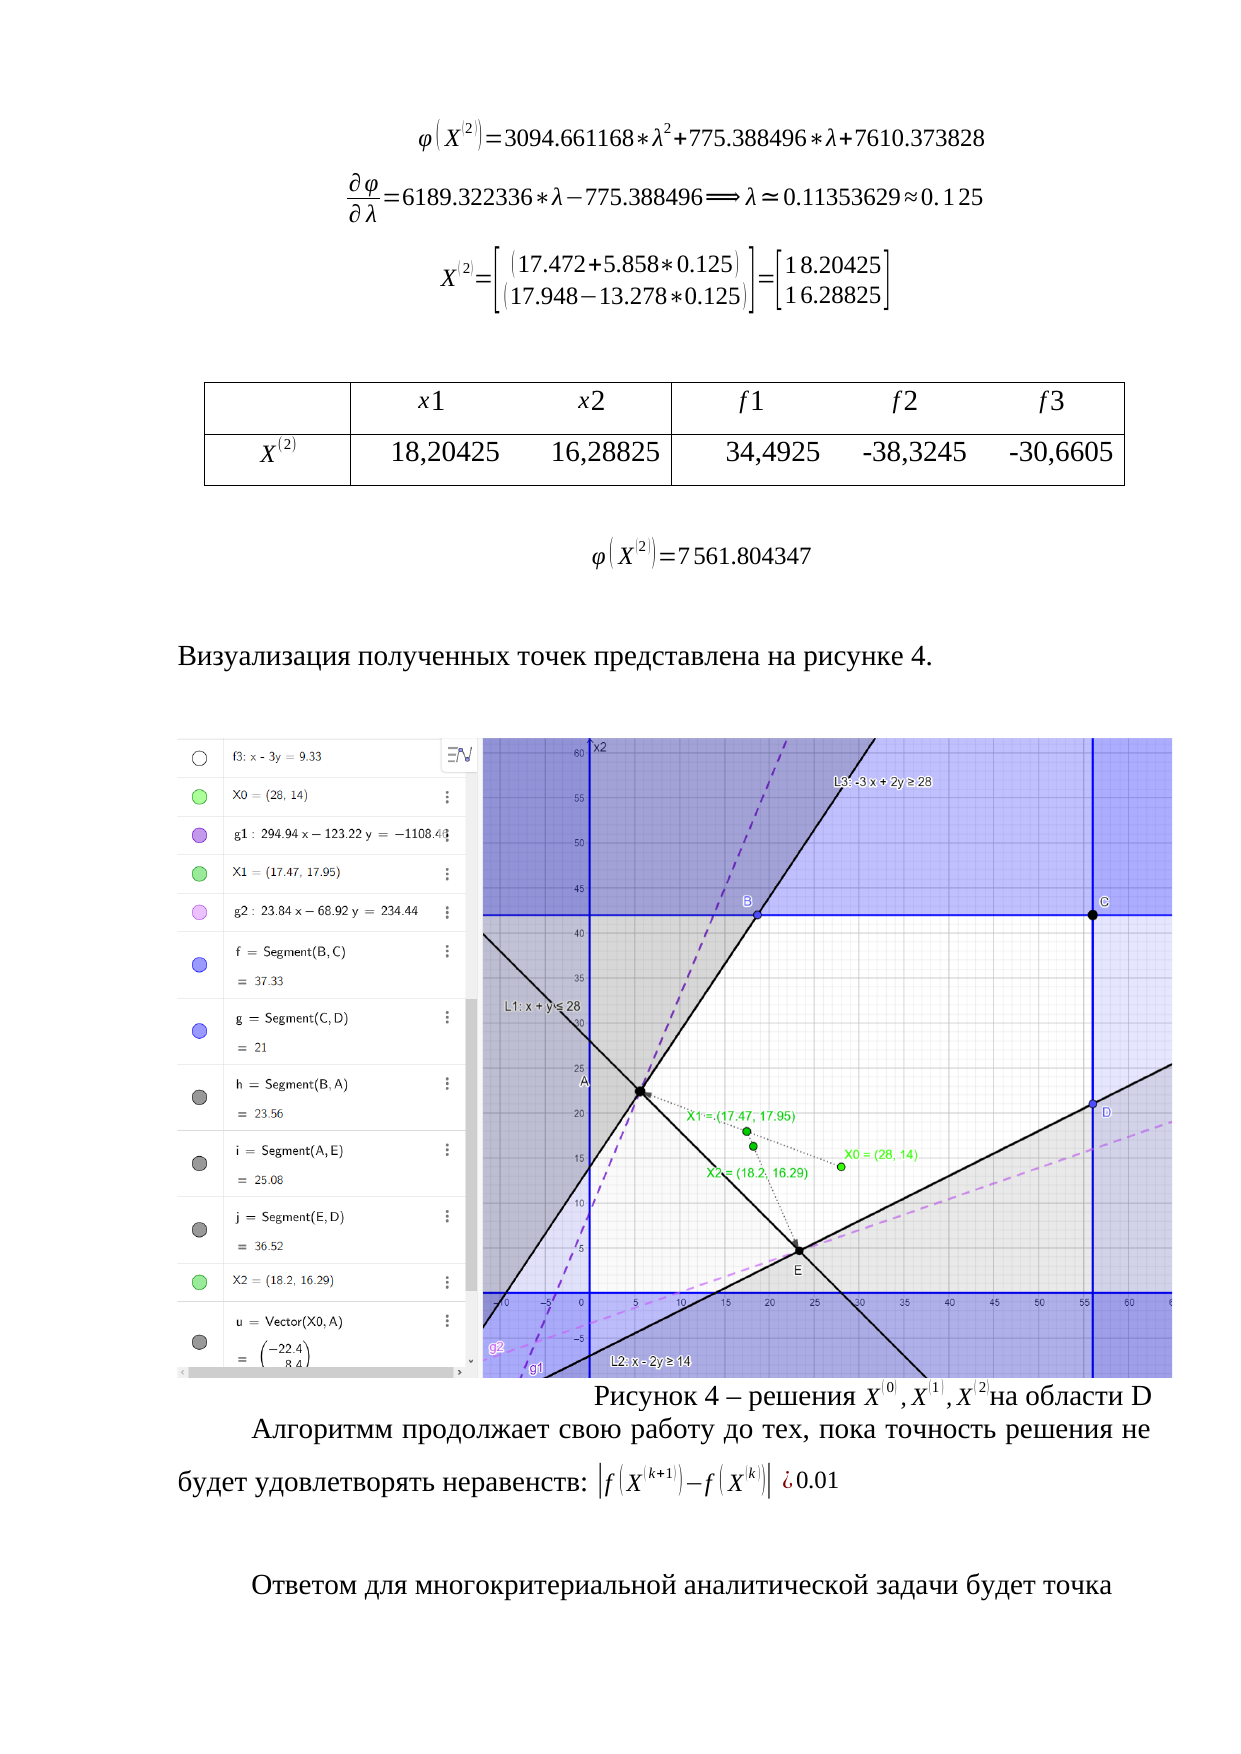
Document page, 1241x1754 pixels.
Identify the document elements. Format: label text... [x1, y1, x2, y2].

table_header 2 [511, 383, 671, 433]
table_cell 34,4925 [672, 435, 831, 485]
text Ответом для многокритериальной аналитической задачи будет точка [177, 1567, 1152, 1601]
picture [177, 738, 1173, 1378]
table_header 1 [351, 383, 511, 433]
text Визуализация полученных точек представлена на рисунке 4. [177, 638, 1152, 672]
table_header 1 [672, 383, 831, 433]
table_header [205, 383, 350, 433]
table_cell 18,20425 [351, 435, 511, 485]
text Алгоритмм продолжает свою работу до тех, пока точность решения не будет удовлетворять неравенств: [177, 1411, 1152, 1500]
table_cell -38,3245 [831, 435, 978, 485]
table_header 2 [831, 383, 978, 433]
table_cell [205, 435, 350, 485]
table_cell 16,28825 [511, 435, 671, 485]
table_header 3 [978, 383, 1124, 433]
table_cell -30,6605 [978, 435, 1124, 485]
text Рисунок 4 – решения на области D [177, 1378, 1152, 1411]
